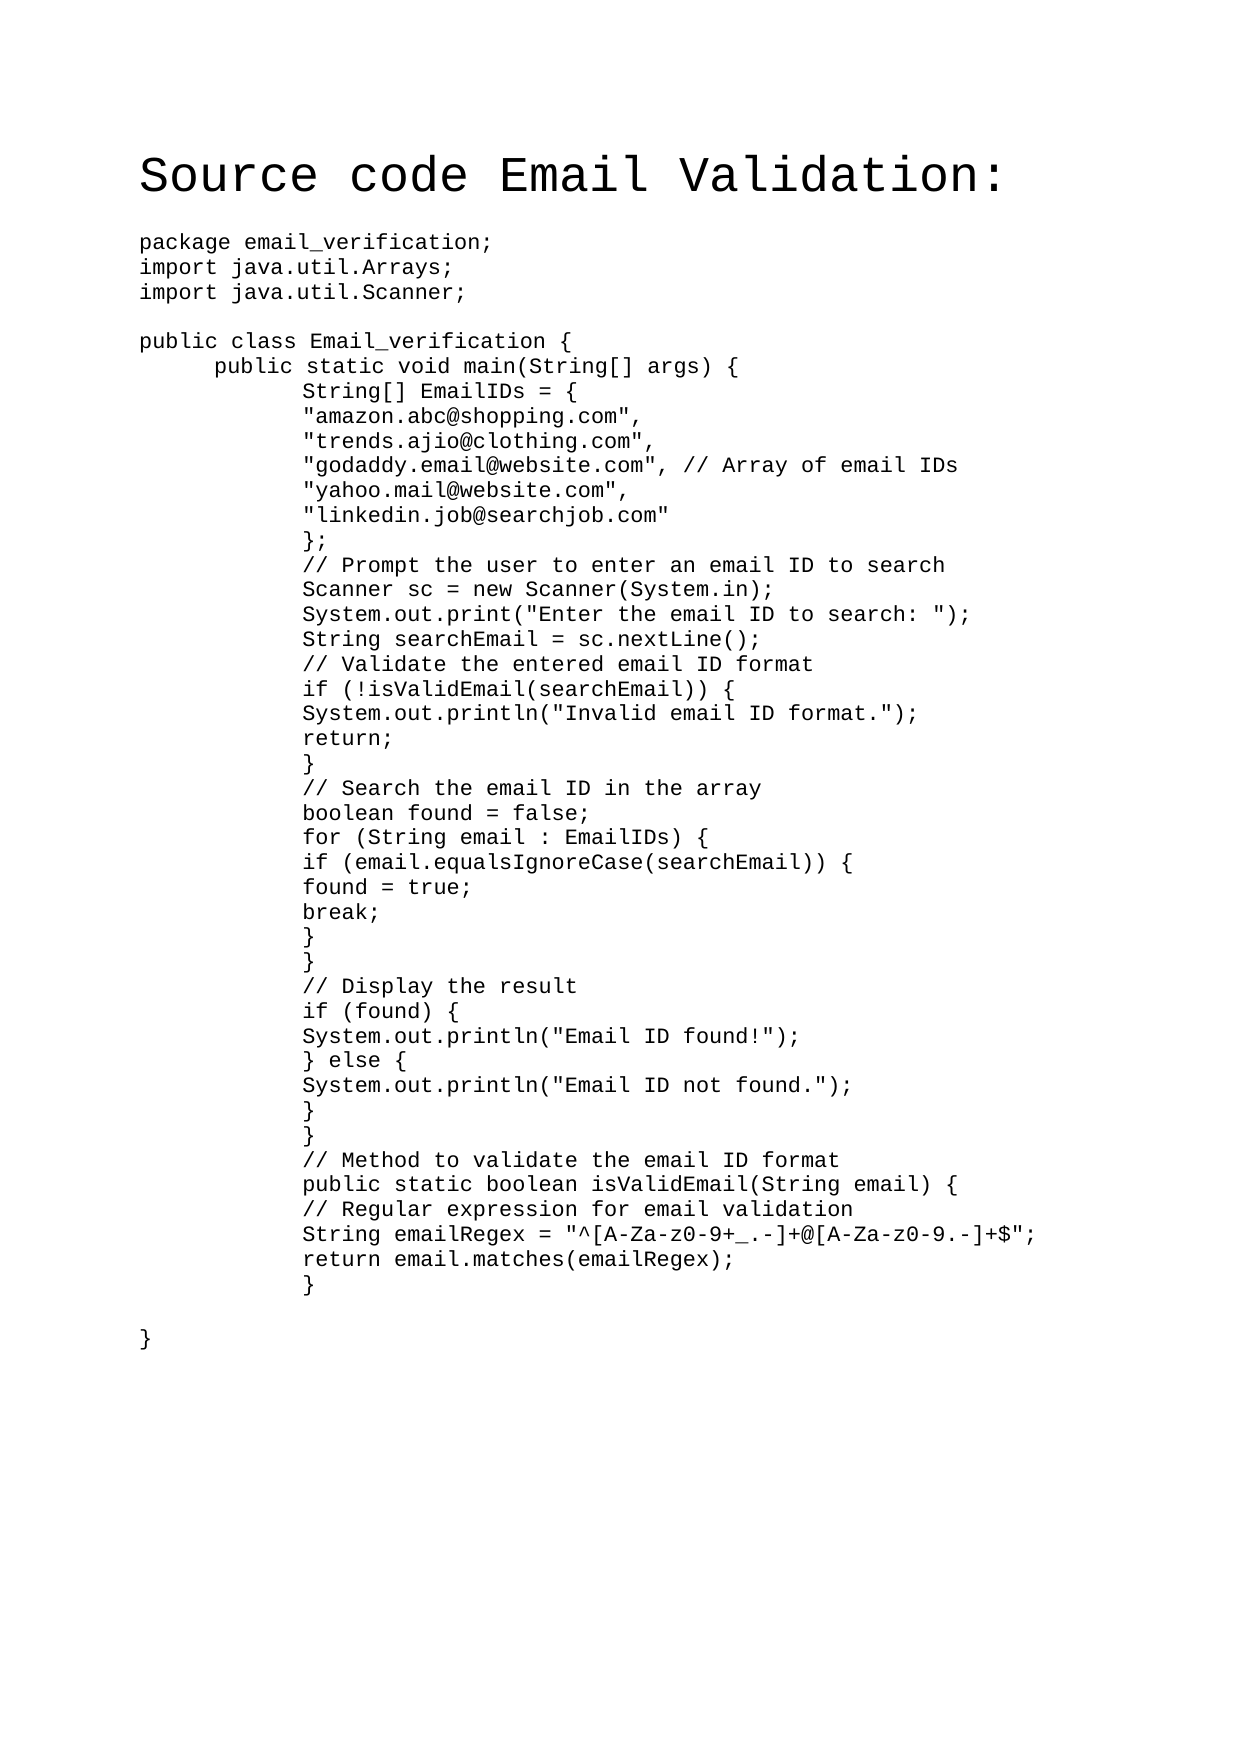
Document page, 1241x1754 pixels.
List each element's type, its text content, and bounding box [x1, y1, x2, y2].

text } [139, 1327, 1101, 1352]
text if (found) { [139, 1000, 1101, 1025]
text boolean found = false; [139, 802, 1101, 826]
text // Method to validate the email ID format [139, 1149, 1101, 1173]
text } [139, 1273, 1101, 1297]
text "linkedin.job@searchjob.com" [139, 504, 1101, 529]
text System.out.println("Invalid email ID format."); [139, 702, 1101, 727]
text // Validate the entered email ID format [139, 653, 1101, 678]
text Scanner sc = new Scanner(System.in); [139, 578, 1101, 603]
text String[] EmailIDs = { [139, 380, 1101, 405]
text // Prompt the user to enter an email ID to search [139, 554, 1101, 578]
text String searchEmail = sc.nextLine(); [139, 628, 1101, 653]
text } else { [139, 1049, 1101, 1074]
text "godaddy.email@website.com", // Array of email IDs [139, 454, 1101, 479]
text "amazon.abc@shopping.com", [139, 405, 1101, 430]
text if (!isValidEmail(searchEmail)) { [139, 678, 1101, 702]
text Source code Email Validation: [139, 150, 1101, 207]
text } [139, 1099, 1101, 1124]
text // Search the email ID in the array [139, 777, 1101, 802]
text for (String email : EmailIDs) { [139, 826, 1101, 851]
text System.out.println("Email ID found!"); [139, 1025, 1101, 1049]
text } [139, 1124, 1101, 1149]
text } [139, 752, 1101, 777]
text import java.util.Scanner; [139, 281, 1101, 306]
text String emailRegex = "^[A-Za-z0-9+_.-]+@[A-Za-z0-9.-]+$"; [139, 1223, 1101, 1248]
text "trends.ajio@clothing.com", [139, 430, 1101, 454]
text return; [139, 727, 1101, 752]
text found = true; [139, 876, 1101, 901]
text public class Email_verification { [139, 331, 1101, 355]
text public static boolean isValidEmail(String email) { [139, 1173, 1101, 1198]
text System.out.print("Enter the email ID to search: "); [139, 603, 1101, 628]
text return email.matches(emailRegex); [139, 1248, 1101, 1273]
text } [139, 950, 1101, 975]
text } [139, 926, 1101, 950]
text if (email.equalsIgnoreCase(searchEmail)) { [139, 851, 1101, 876]
text // Display the result [139, 975, 1101, 1000]
text }; [139, 529, 1101, 554]
text System.out.println("Email ID not found."); [139, 1074, 1101, 1099]
text // Regular expression for email validation [139, 1198, 1101, 1223]
text "yahoo.mail@website.com", [139, 479, 1101, 504]
text import java.util.Arrays; [139, 256, 1101, 281]
text break; [139, 901, 1101, 926]
text package email_verification; [139, 231, 1101, 256]
text public static void main(String[] args) { [139, 355, 1101, 380]
